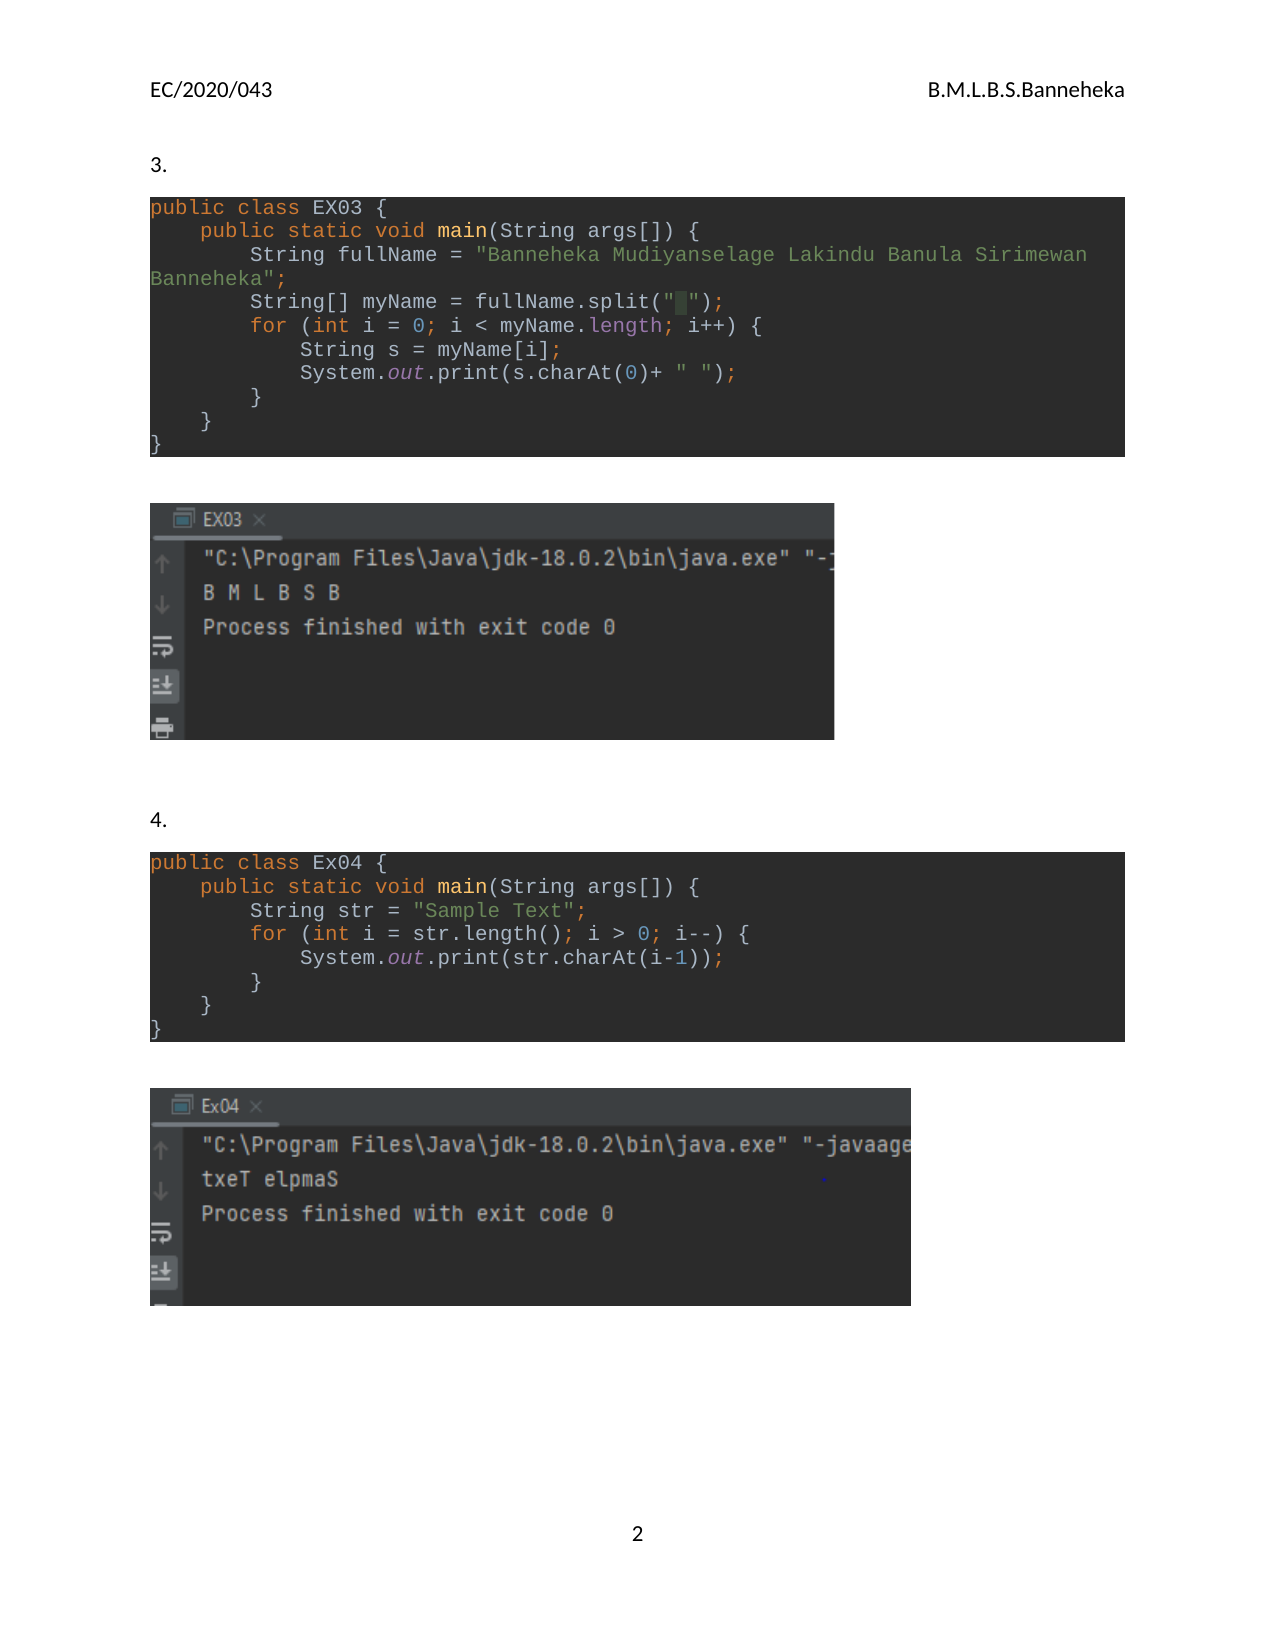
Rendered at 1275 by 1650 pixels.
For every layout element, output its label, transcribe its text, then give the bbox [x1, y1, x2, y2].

picture [150, 503, 835, 740]
text public class Ex04 { public static void main(String args[]) { String str = "Sample Text"; for (int i = str.length(); i > 0; i--) { System.out.print(str.charAt(i-1)); } } } [150, 852, 1125, 1042]
text 4. [150, 806, 1125, 833]
text 3. [150, 150, 1125, 178]
text public class EX03 { public static void main(String args[]) { String fullName = "Banneheka Mudiyanselage Lakindu Banula Sirimewan Banneheka"; String[] myName = fullName.split(" "); for (int i = 0; i < myName.length; i++) { String s = myName[i]; System.out.print(s.charAt(0)+ " "); } } } [150, 197, 1125, 457]
picture [150, 1088, 911, 1306]
